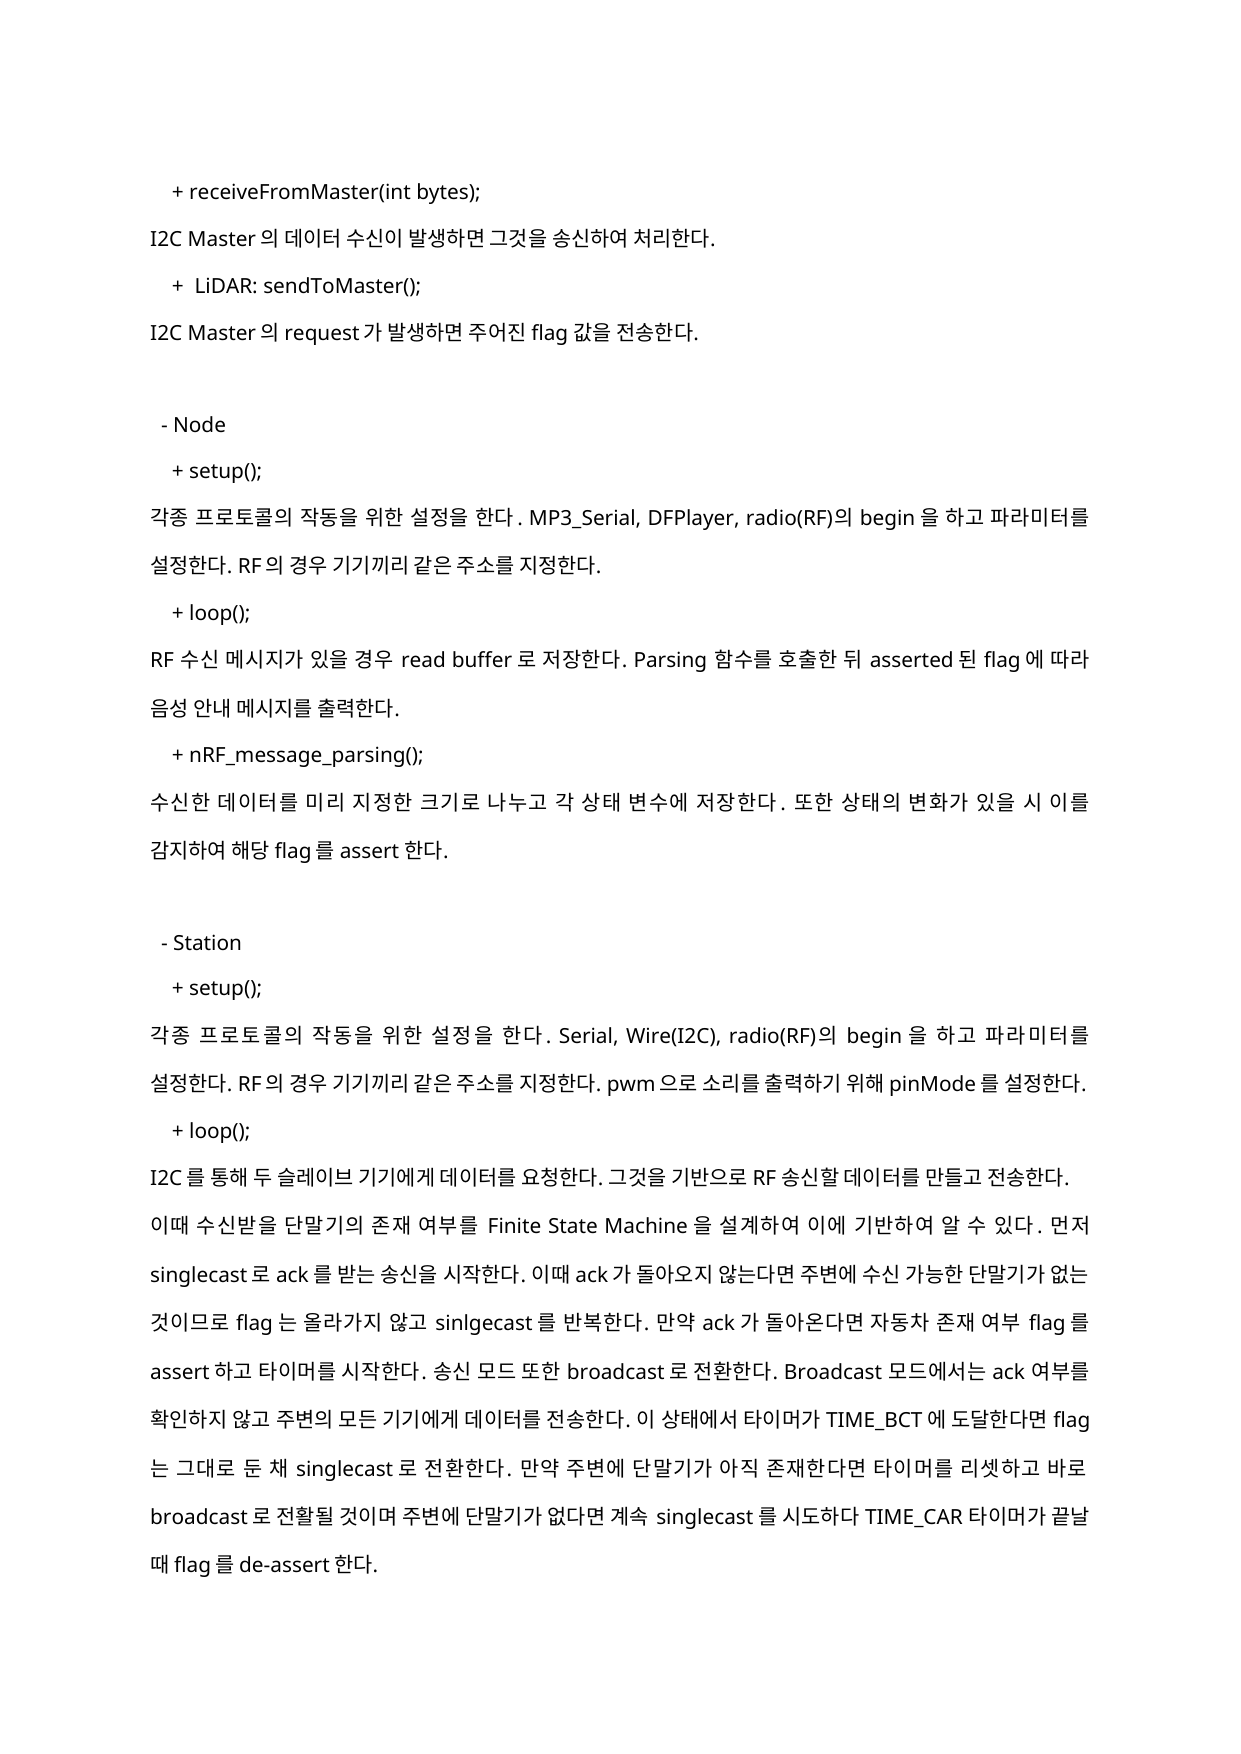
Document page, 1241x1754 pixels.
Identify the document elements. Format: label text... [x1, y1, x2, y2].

text I2C Master의 request가 발생하면 주어진 flag 값을 전송한다. [150, 316, 1090, 347]
text RF 수신 메시지가 있을 경우 read buffer로 저장한다. Parsing 함수를 호출한 뒤 asserted된 flag에 따라 음성 안내 메시지를 출력한다. [150, 643, 1090, 722]
text I2C를 통해 두 슬레이브 기기에게 데이터를 요청한다. 그것을 기반으로 RF 송신할 데이터를 만들고 전송한다. [150, 1161, 1090, 1191]
text + setup(); [150, 973, 1090, 1002]
text + setup(); [150, 456, 1090, 484]
text 각종 프로토콜의 작동을 위한 설정을 한다. MP3_Serial, DFPlayer, radio(RF)의 begin을 하고 파라미터를 설정한다. RF의 경우 기기끼리 같은 주소를 지정한다. [150, 501, 1090, 580]
text 수신한 데이터를 미리 지정한 크기로 나누고 각 상태 변수에 저장한다. 또한 상태의 변화가 있을 시 이를 감지하여 해당 flag를 assert 한다. [150, 786, 1090, 864]
text + receiveFromMaster(int bytes); [150, 177, 1090, 206]
text + LiDAR: sendToMaster(); [150, 271, 1090, 299]
text - Node [150, 410, 1090, 439]
text 각종 프로토콜의 작동을 위한 설정을 한다. Serial, Wire(I2C), radio(RF)의 begin을 하고 파라미터를 설정한다. RF의 경우 기기끼리 같은 주소를 지정한다. pwm으로 소리를 출력하기 위해 pinMode를 설정한다. [150, 1019, 1090, 1098]
text - Station [150, 928, 1090, 956]
text + loop(); [150, 1116, 1090, 1144]
text 이때 수신받을 단말기의 존재 여부를 Finite State Machine을 설계하여 이에 기반하여 알 수 있다. 먼저 singlecast로 ack를 받는 송신을 시작한다. 이때 ack가 돌아오지 않는다면 주변에 수신 가능한 단말기가 없는 것이므로 flag는 올라가지 않고 sinlgecast를 반복한다. 만약 ack가 돌아온다면 자동차 존재 여부 flag를 assert하고 타이머를 시작한다. 송신 모드 또한 broadcast로 전환한다. Broadcast 모드에서는 ack 여부를 확인하지 않고 주변의 모든 기기에게 데이터를 전송한다. 이 상태에서 타이머가 TIME_BCT에 도달한다면 flag는 그대로 둔 채 singlecast로 전환한다. 만약 주변에 단말기가 아직 존재한다면 타이머를 리셋하고 바로 broadcast로 전활될 것이며 주변에 단말기가 없다면 계속 singlecast를 시도하다 TIME_CAR 타이머가 끝날 때 flag를 de-assert한다. [150, 1209, 1090, 1579]
text + loop(); [150, 598, 1090, 626]
text + nRF_message_parsing(); [150, 740, 1090, 769]
text I2C Master의 데이터 수신이 발생하면 그것을 송신하여 처리한다. [150, 223, 1090, 253]
